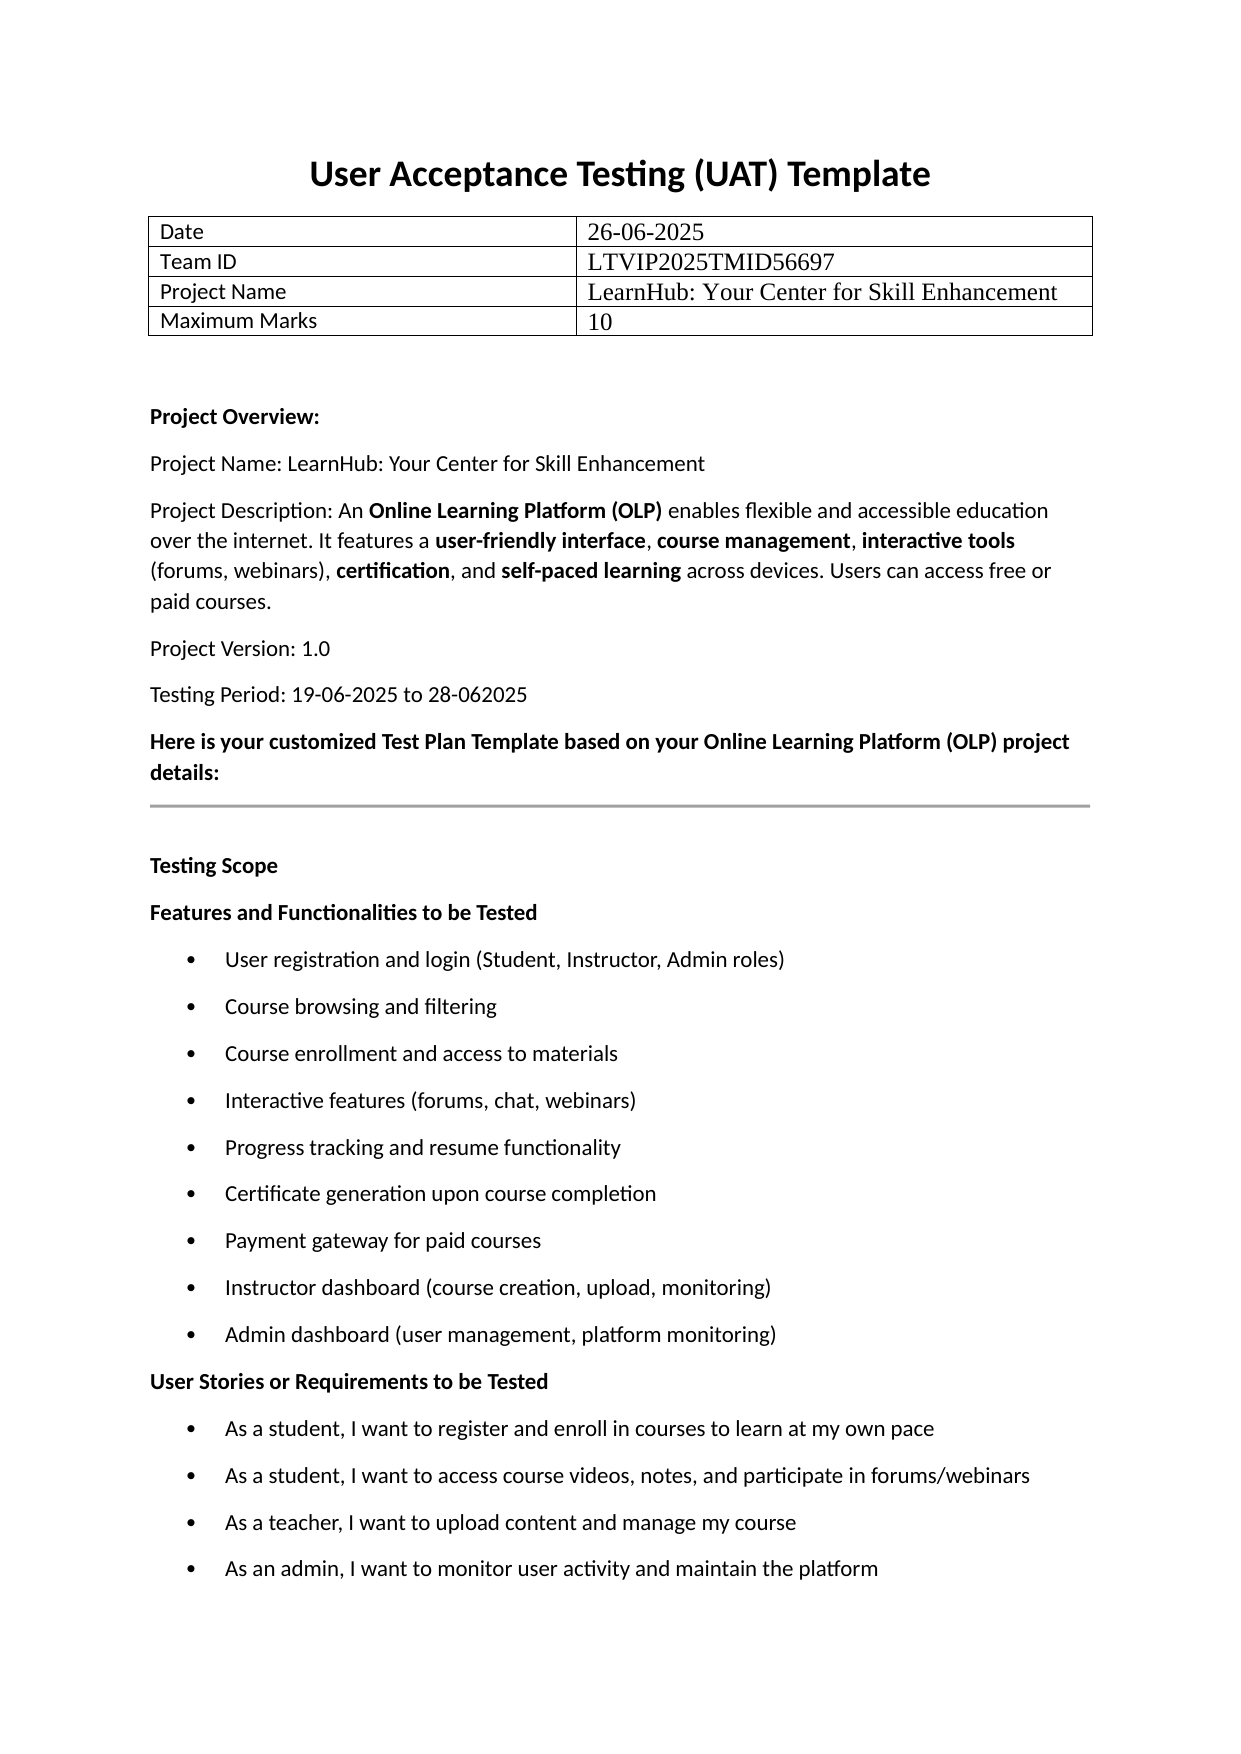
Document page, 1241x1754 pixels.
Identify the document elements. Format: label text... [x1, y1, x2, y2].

list Progress tracking and resume functionality [187, 1133, 1090, 1161]
table_cell LTVIP2025TMID56697 [577, 247, 1092, 276]
text Features and Functionalities to be Tested [150, 898, 1090, 926]
list Instructor dashboard (course creation, upload, monitoring) [187, 1273, 1090, 1301]
list As an admin, I want to monitor user activity and maintain the platform [187, 1554, 1090, 1583]
text Testing Scope [150, 851, 1090, 879]
text User Acceptance Testing (UAT) Template [150, 150, 1090, 196]
list Course browsing and filtering [187, 992, 1090, 1020]
list As a teacher, I want to upload content and manage my course [187, 1508, 1090, 1536]
table_cell Team ID [149, 247, 576, 276]
list As a student, I want to access course videos, notes, and participate in forums/webinars [187, 1461, 1090, 1489]
list Admin dashboard (user management, platform monitoring) [187, 1320, 1090, 1348]
text User Stories or Requirements to be Tested [150, 1367, 1090, 1395]
list As a student, I want to register and enroll in courses to learn at my own pace [187, 1414, 1090, 1442]
list Certificate generation upon course completion [187, 1179, 1090, 1208]
table_header Date [149, 217, 576, 246]
list Interactive features (forums, chat, webinars) [187, 1086, 1090, 1114]
table_cell Maximum Marks [149, 307, 576, 335]
table_cell LearnHub: Your Center for Skill Enhancement [577, 277, 1092, 306]
table_header 26-06-2025 [577, 217, 1092, 246]
text Testing Period: 19-06-2025 to 28-062025 [150, 681, 1090, 709]
table_cell Project Name [149, 277, 576, 306]
list User registration and login (Student, Instructor, Admin roles) [187, 945, 1090, 973]
text Project Description: An Online Learning Platform (OLP) enables flexible and accessible education over the internet. It features a user-friendly interface, course management, interactive tools (forums, webinars), certification, and self-paced learning across devices. Users can access free or paid courses. [150, 496, 1090, 615]
text Project Name: LearnHub: Your Center for Skill Enhancement [150, 449, 1090, 477]
text Project Version: 1.0 [150, 634, 1090, 662]
text Project Overview: [150, 402, 1090, 431]
table_cell 10 [577, 307, 1092, 335]
text Here is your customized Test Plan Template based on your Online Learning Platform (OLP) project details: [150, 727, 1090, 786]
list Course enrollment and access to materials [187, 1039, 1090, 1067]
list Payment gateway for paid courses [187, 1226, 1090, 1254]
